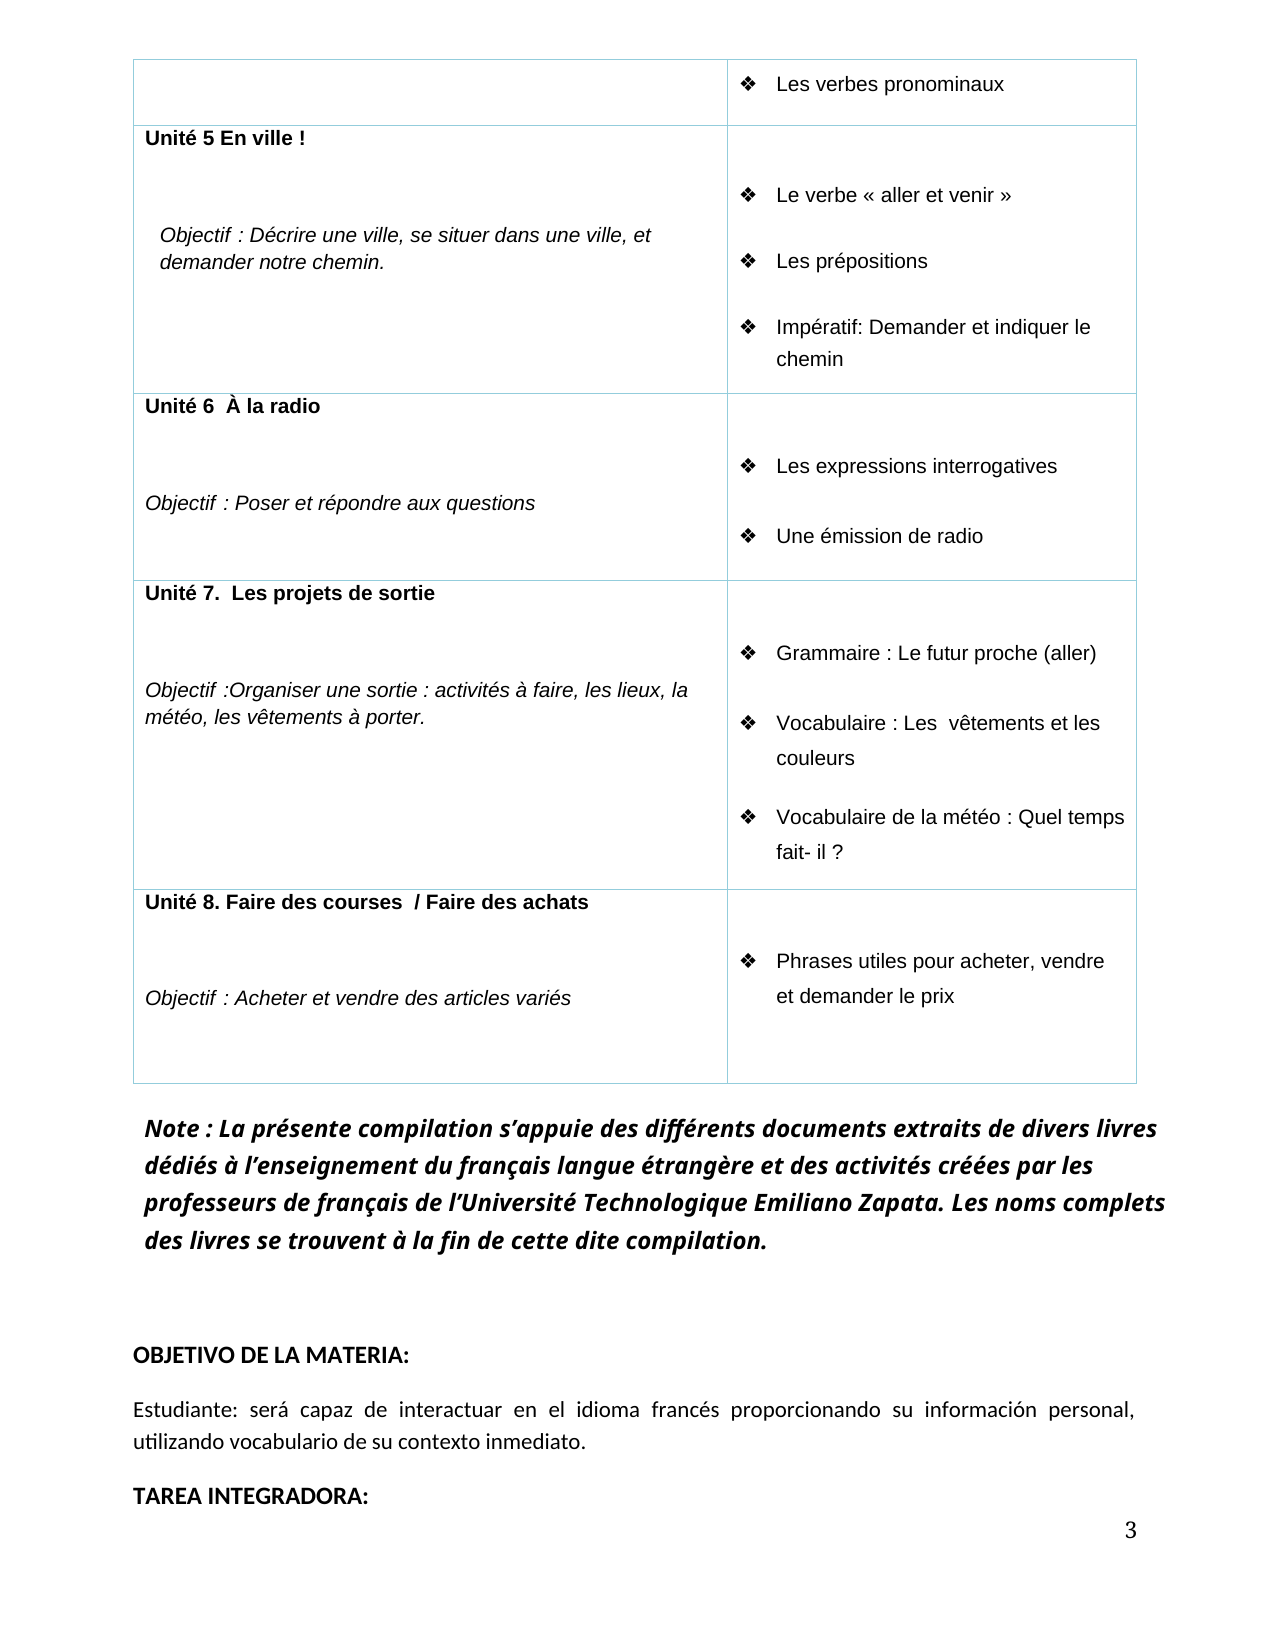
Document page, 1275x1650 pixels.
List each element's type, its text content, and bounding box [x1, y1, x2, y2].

table_cell Unité 7. Les projets de sortie Objectif :Organiser une sortie : activités à faire, les lieux, la météo, les vêtements à porter. [134, 581, 727, 888]
table_cell Unité 6 À la radio Objectif : Poser et répondre aux questions [134, 394, 727, 580]
table_cell Unité 8. Faire des courses / Faire des achats Objectif : Acheter et vendre des articles variés [134, 890, 727, 1083]
text Estudiante: será capaz de interactuar en el idioma francés proporcionando su información personal, utilizando vocabulario de su contexto inmediato. [133, 1395, 1137, 1455]
table_cell Unité 5 En ville ! Objectif : Décrire une ville, se situer dans une ville, et demander notre chemin. [134, 126, 727, 393]
table_header Note : La présente compilation s’appuie des différents documents extraits de divers livres dédiés à l’enseignement du français langue étrangère et des activités créées par les professeurs de français de l’Université Technologique Emiliano Zapata. Les noms complets des livres se trouvent à la fin de cette dite compilation. [133, 1111, 1184, 1339]
table_cell Phrases utiles pour acheter, vendre et demander le prix [728, 890, 1136, 1083]
table_cell Le verbe « aller et venir » Les prépositions Impératif: Demander et indiquer le chemin [728, 126, 1136, 393]
text OBJETIVO DE LA MATERIA: [133, 1339, 1137, 1370]
text TAREA INTEGRADORA: [133, 1480, 1137, 1511]
table_cell Les expressions interrogatives Une émission de radio [728, 394, 1136, 580]
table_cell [728, 60, 1136, 125]
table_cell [134, 60, 727, 125]
table_cell Grammaire : Le futur proche (aller) Vocabulaire : Les vêtements et les couleurs Vocabulaire de la météo : Quel temps fait- il ? [728, 581, 1136, 888]
